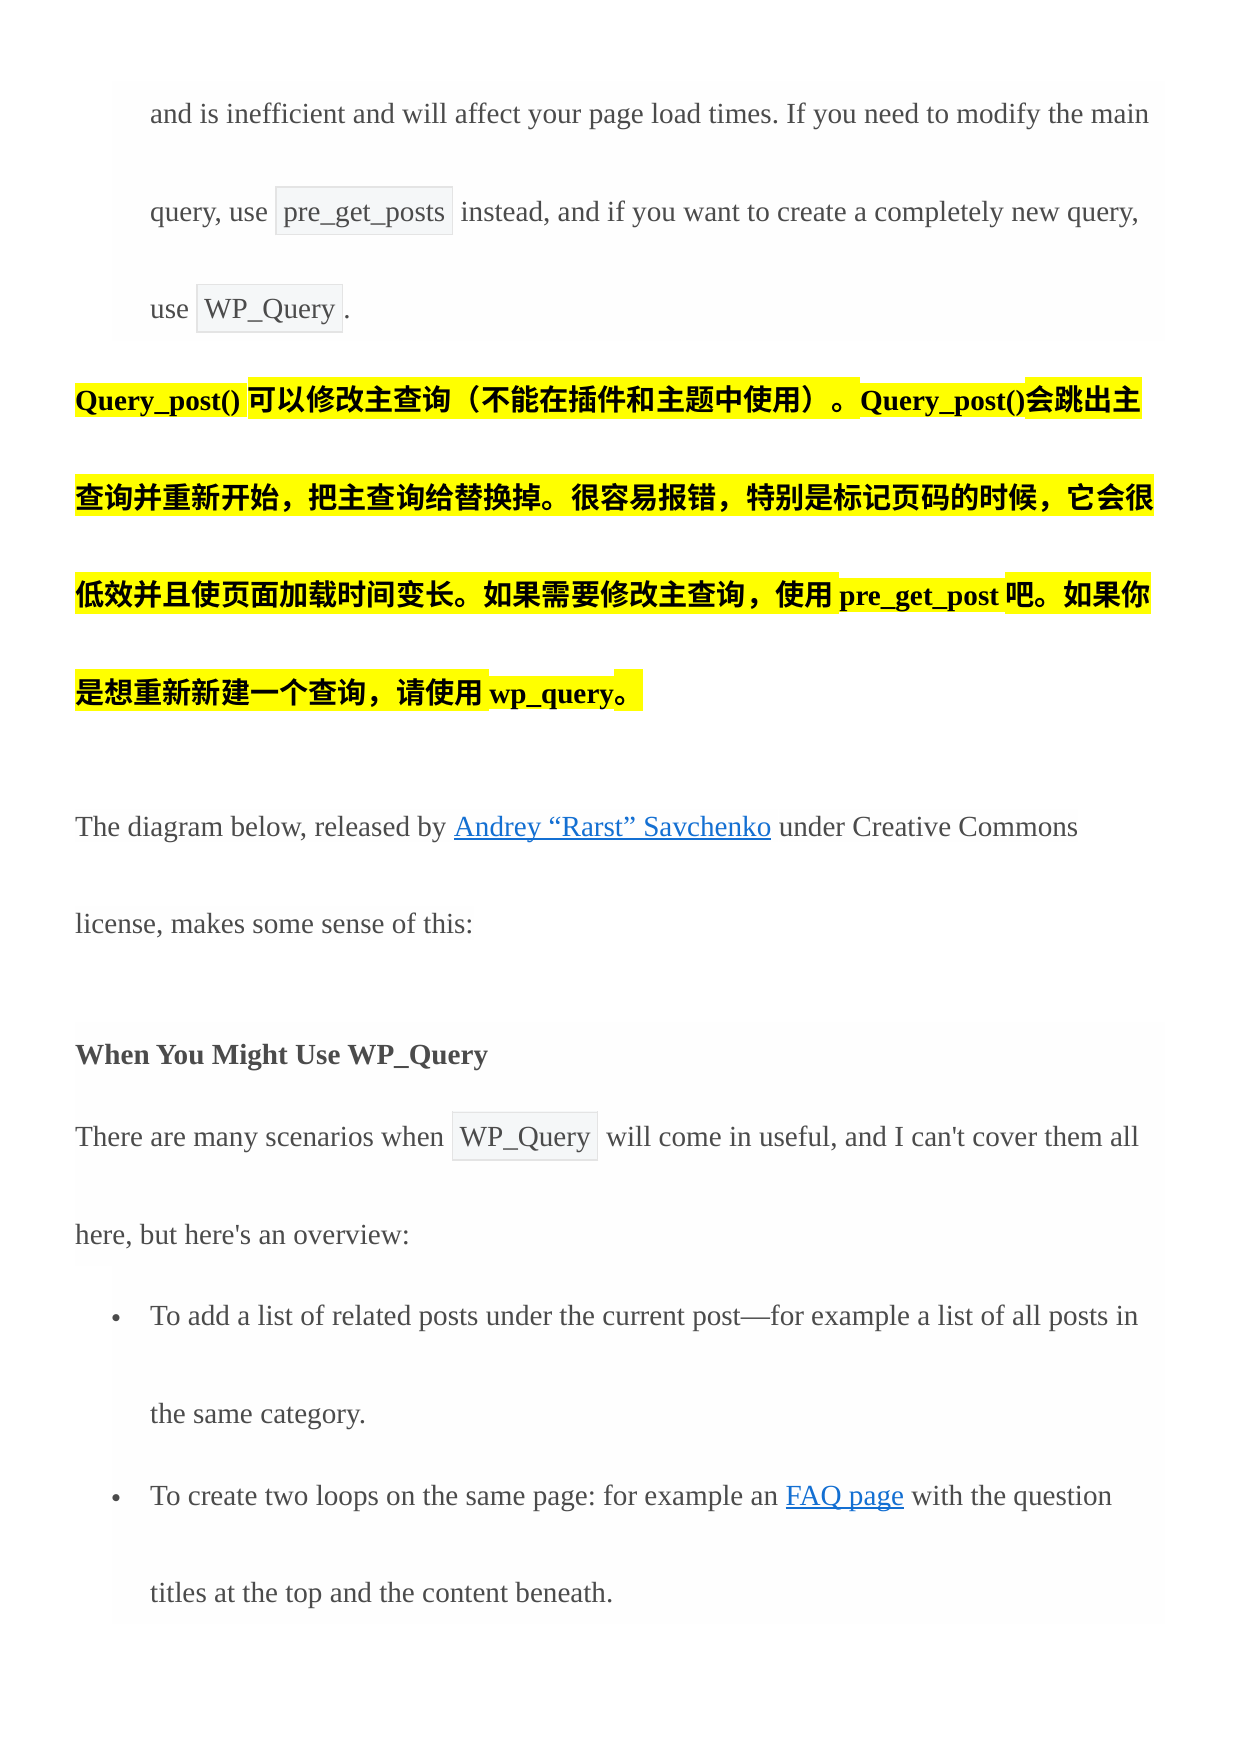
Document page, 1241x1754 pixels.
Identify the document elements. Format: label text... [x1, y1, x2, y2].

list To create two loops on the same page: for example an FAQ page with the question titles at the top and the content beneath. [112, 1462, 1165, 1624]
text There are many scenarios when WP_Query will come in useful, and I can't cover them all here, but here's an overview: [75, 1103, 1165, 1266]
list To add a list of related posts under the current post—for example a list of all posts in the same category. [112, 1283, 1165, 1445]
text The diagram below, released by Andrey “Rarst” Savchenko under Creative Commons license, makes some sense of this: [75, 793, 1165, 956]
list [112, 81, 1165, 341]
text Query_post() 可以修改主查询（不能在插件和主题中使用）。Query_post()会跳出主查询并重新开始，把主查询给替换掉。很容易报错，特别是标记页码的时候，它会很低效并且使页面加载时间变长。如果需要修改主查询，使用pre_get_post吧。如果你是想重新新建一个查询，请使用wp_query。 [75, 365, 1165, 723]
subtitle When You Might Use WP_Query [75, 1022, 1165, 1087]
